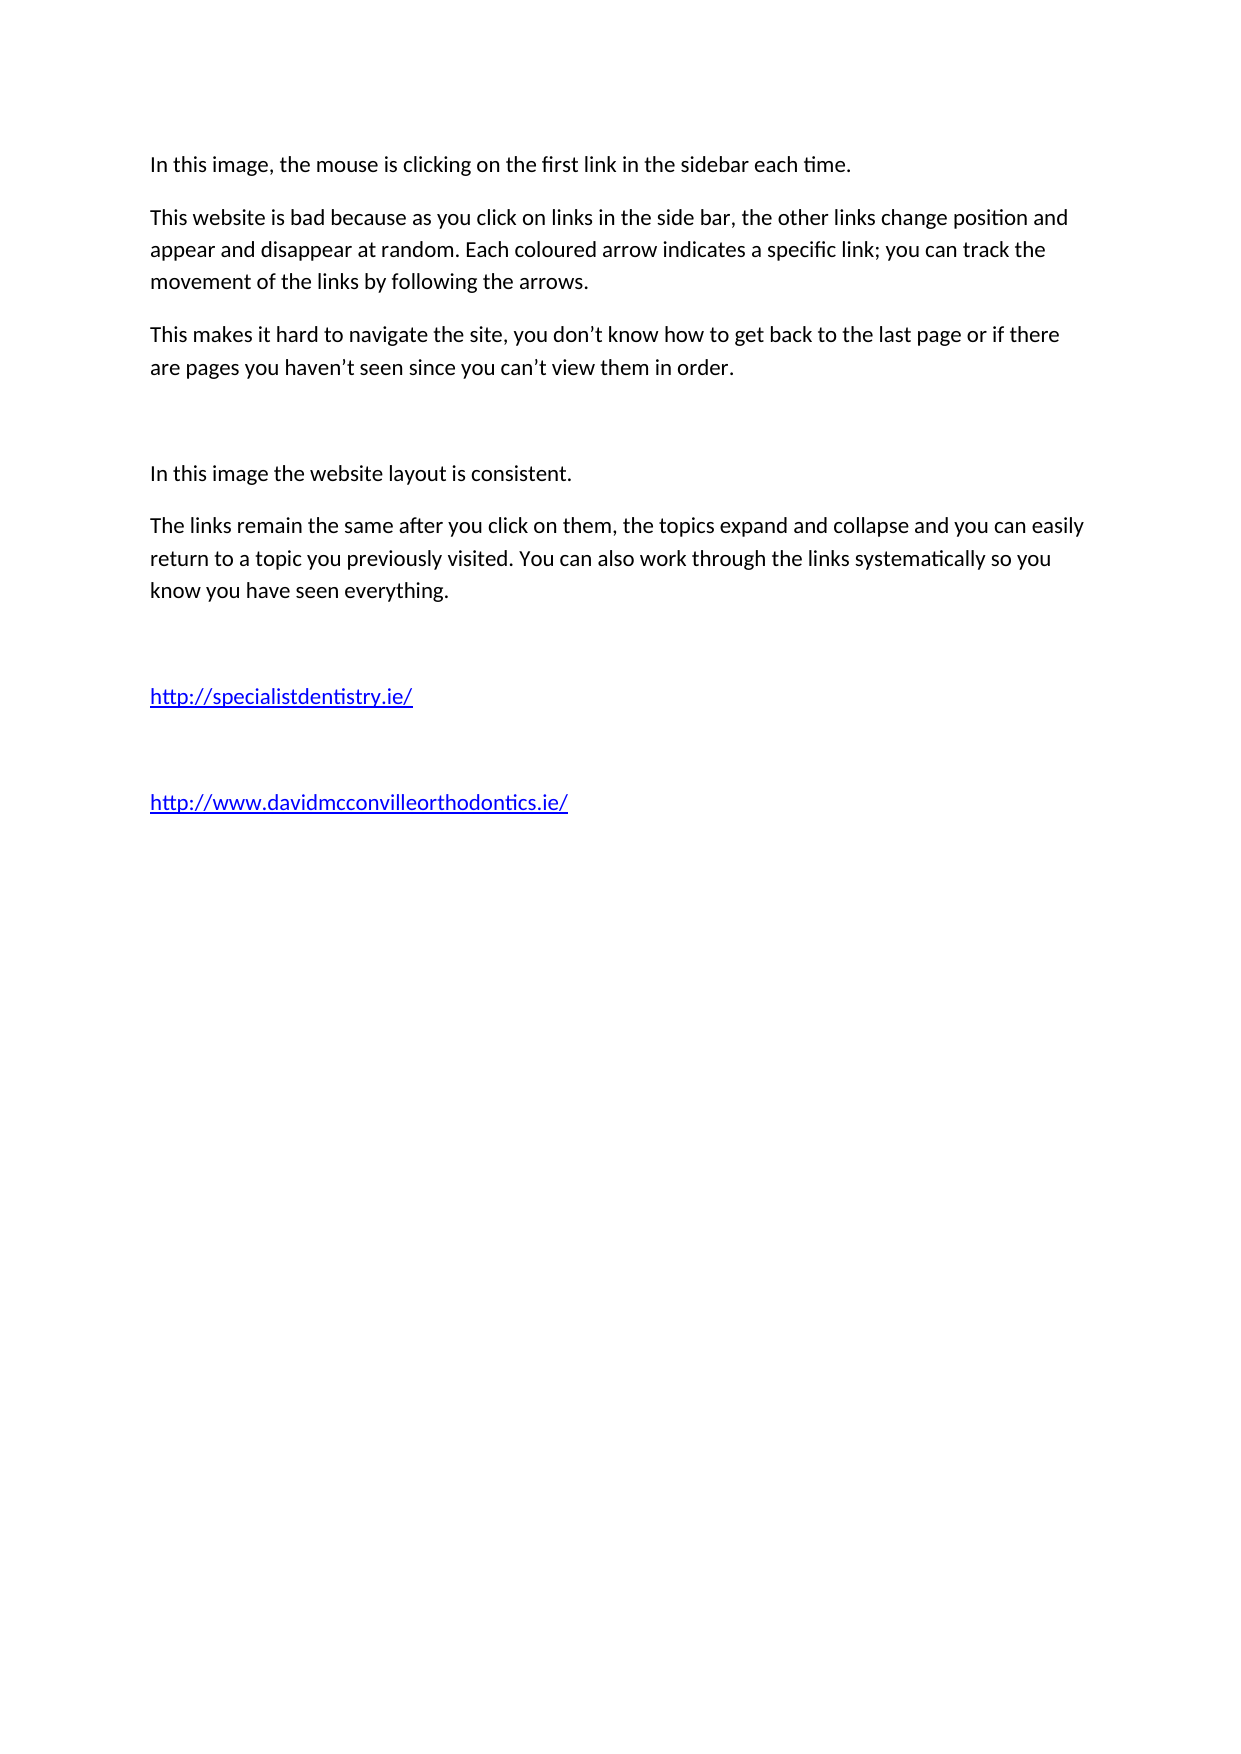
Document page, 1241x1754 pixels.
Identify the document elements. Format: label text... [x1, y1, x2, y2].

text In this image, the mouse is clicking on the first link in the sidebar each time. [150, 150, 1090, 178]
text This website is bad because as you click on links in the side bar, the other links change position and appear and disappear at random. Each coloured arrow indicates a specific link; you can track the movement of the links by following the arrows. [150, 203, 1090, 295]
text This makes it hard to navigate the site, you don’t know how to get back to the last page or if there are pages you haven’t seen since you can’t view them in order. [150, 320, 1090, 381]
text http://specialistdentistry.ie/ [150, 682, 1090, 710]
text In this image the website layout is consistent. [150, 459, 1090, 487]
text The links remain the same after you click on them, the topics expand and collapse and you can easily return to a topic you previously visited. You can also work through the links systematically so you know you have seen everything. [150, 512, 1090, 604]
text http://www.davidmcconvilleorthodontics.ie/ [150, 788, 1090, 816]
